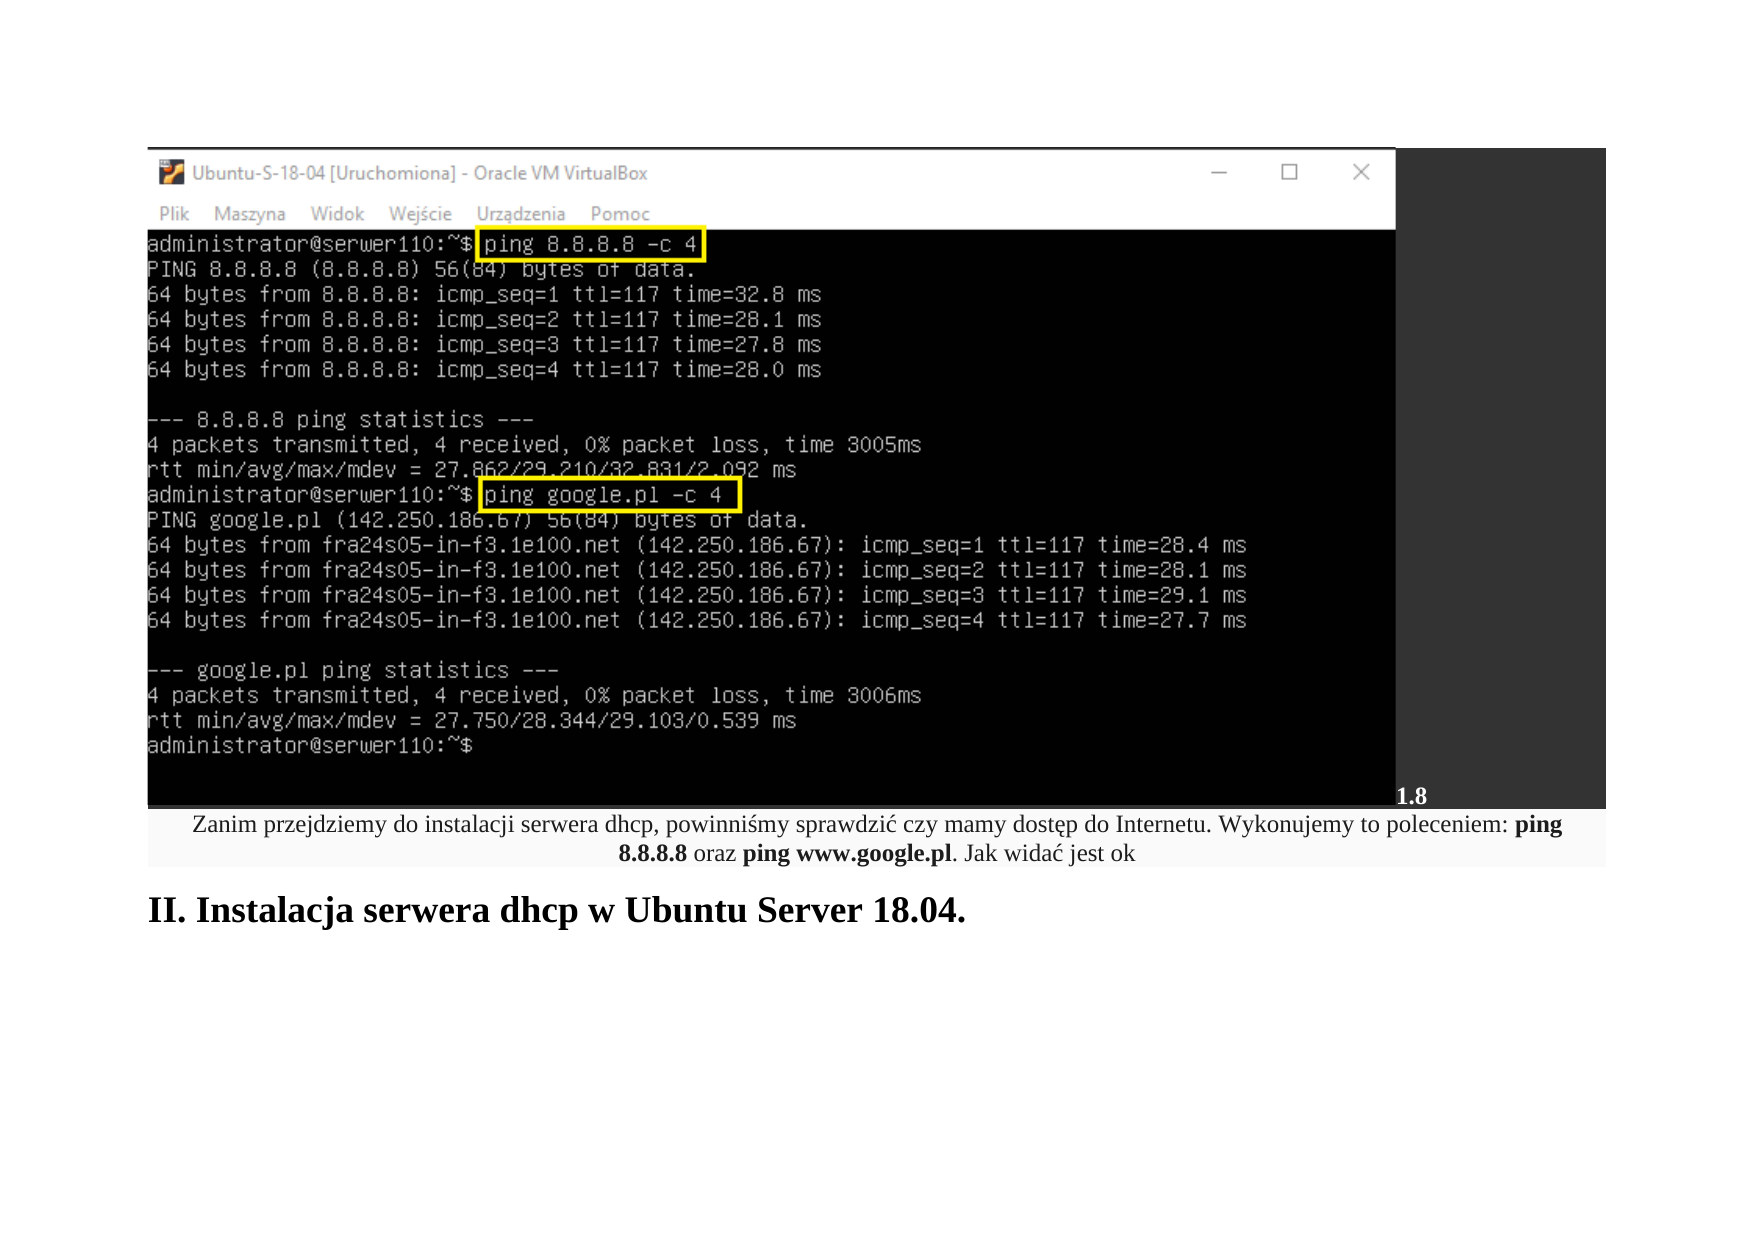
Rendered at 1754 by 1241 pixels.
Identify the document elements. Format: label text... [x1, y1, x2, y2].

text Zanim przejdziemy do instalacji serwera dhcp, powinniśmy sprawdzić czy mamy dostęp do Internetu. Wykonujemy to poleceniem: ping 8.8.8.8 oraz ping www.google.pl. Jak widać jest ok [148, 809, 1606, 867]
picture [147, 147, 1396, 805]
text II. Instalacja serwera dhcp w Ubuntu Server 18.04. [148, 888, 1606, 931]
